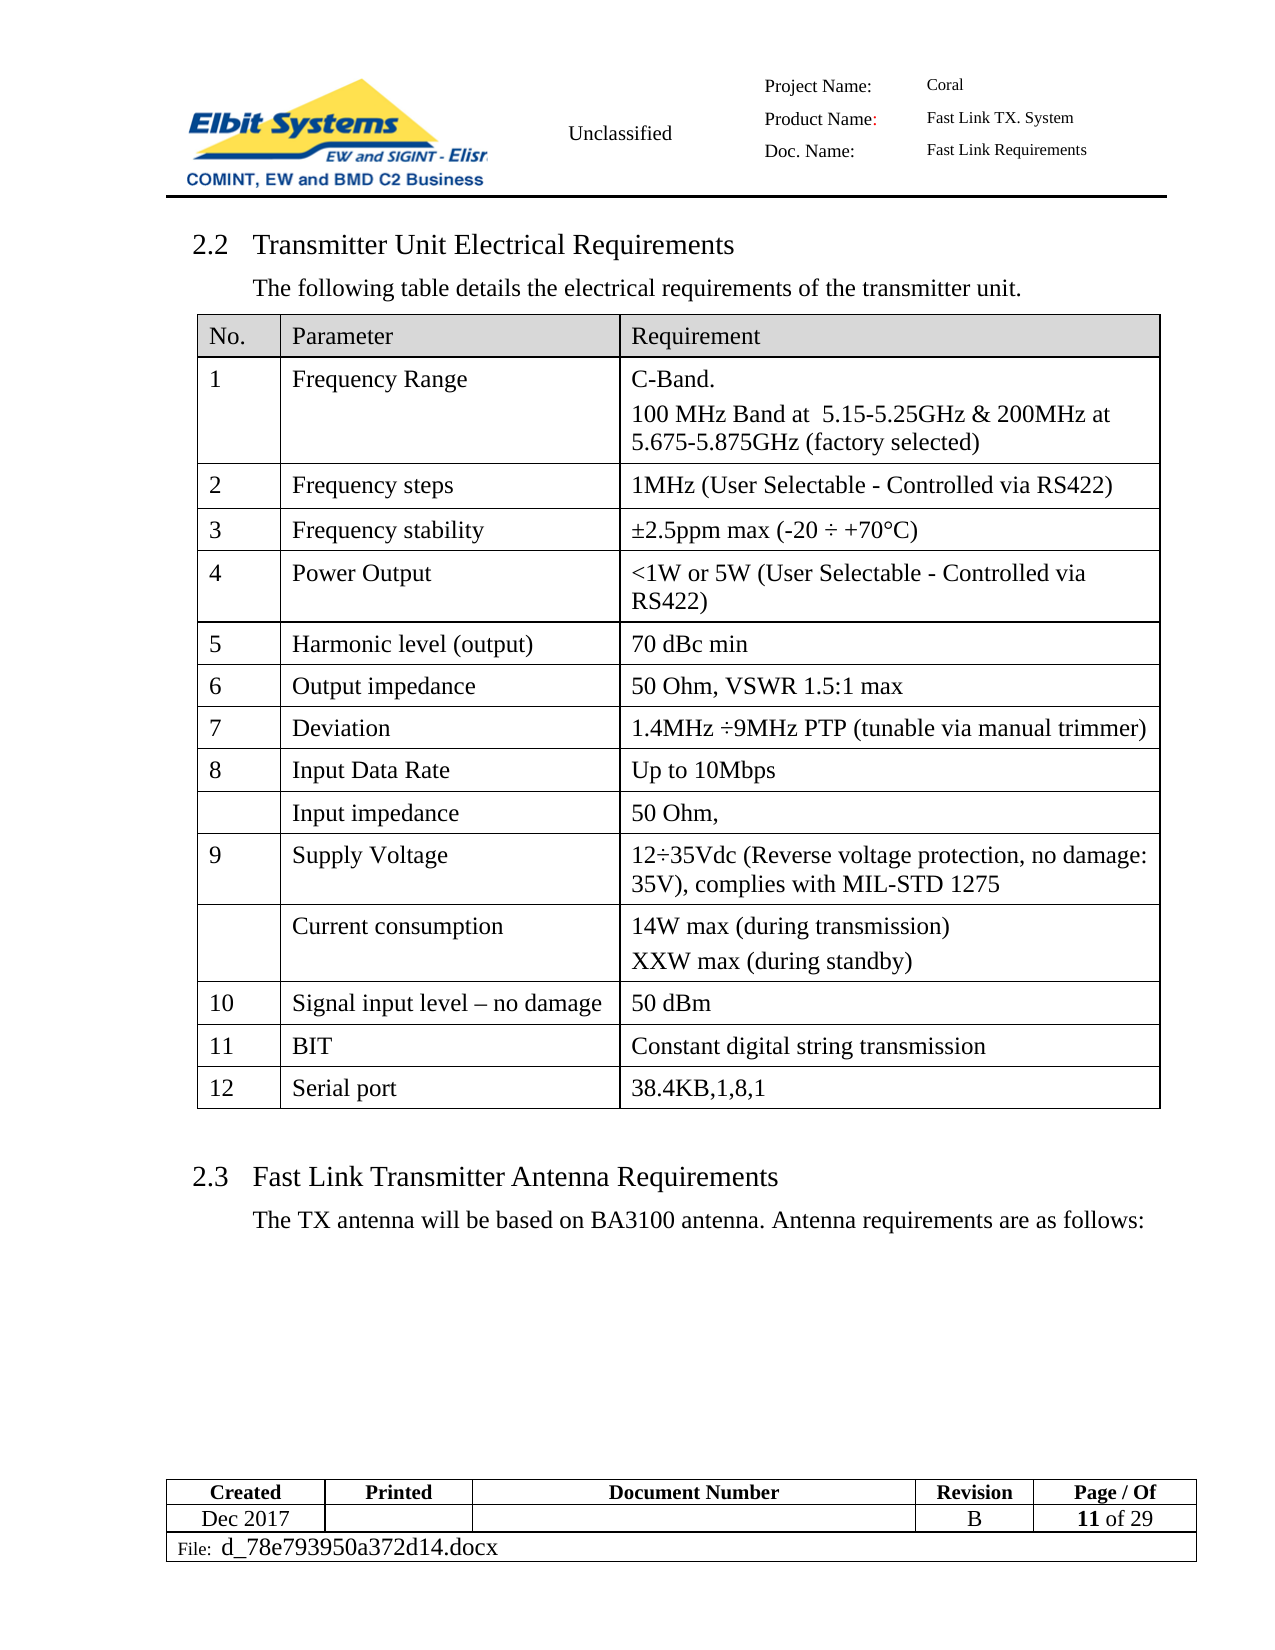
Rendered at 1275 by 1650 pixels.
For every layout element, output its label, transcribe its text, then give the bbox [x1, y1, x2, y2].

table_cell C-Band. 100 MHz Band at 5.15-5.25GHz & 200MHz at 5.675-5.875GHz (factory selected) [621, 358, 1159, 462]
table_cell <1W or 5W (User Selectable - Controlled via RS422) [621, 551, 1159, 621]
table_cell Frequency steps [281, 464, 619, 508]
table_cell 9 [198, 834, 280, 904]
table_header Parameter [281, 315, 619, 356]
subtitle Fast Link Transmitter Antenna Requirements [192, 1159, 1181, 1193]
table_cell Frequency stability [281, 509, 619, 550]
text The following table details the electrical requirements of the transmitter unit. [252, 273, 1181, 302]
table_cell 3 [198, 509, 280, 550]
table_cell Constant digital string transmission [621, 1025, 1159, 1066]
table_cell Up to 10Mbps [621, 749, 1159, 791]
table_cell Deviation [281, 707, 619, 748]
table_header No. [198, 315, 280, 356]
table_cell Input Data Rate [281, 749, 619, 791]
table_cell 38.4KB,1,8,1 [621, 1067, 1159, 1108]
picture [177, 75, 488, 195]
table_cell [198, 905, 280, 981]
table_cell 12 [198, 1067, 280, 1108]
table_cell BIT [281, 1025, 619, 1066]
table_cell 70 dBc min [621, 623, 1159, 664]
table_cell 50 Ohm, VSWR 1.5:1 max [621, 665, 1159, 706]
table_cell 12÷35Vdc (Reverse voltage protection, no damage: 35V), complies with MIL-STD 1275 [621, 834, 1159, 904]
table_cell 6 [198, 665, 280, 706]
table_cell Supply Voltage [281, 834, 619, 904]
table_cell 8 [198, 749, 280, 791]
table_cell ±2.5ppm max (-20 ÷ +70°C) [621, 509, 1159, 550]
table_header Requirement [621, 315, 1159, 356]
table_cell Signal input level – no damage [281, 982, 619, 1023]
table_cell Frequency Range [281, 358, 619, 462]
table_cell Output impedance [281, 665, 619, 706]
table_cell 10 [198, 982, 280, 1023]
table_cell Power Output [281, 551, 619, 621]
table_cell 1.4MHz ÷9MHz PTP (tunable via manual trimmer) [621, 707, 1159, 748]
table_cell 14W max (during transmission) XXW max (during standby) [621, 905, 1159, 981]
table_cell Input impedance [281, 792, 619, 833]
table_cell 4 [198, 551, 280, 621]
table_cell Serial port [281, 1067, 619, 1108]
table_cell Harmonic level (output) [281, 623, 619, 664]
table_cell 50 Ohm, [621, 792, 1159, 833]
table_cell 11 [198, 1025, 280, 1066]
table_cell 2 [198, 464, 280, 508]
table_cell 7 [198, 707, 280, 748]
subtitle Transmitter Unit Electrical Requirements [192, 227, 1181, 260]
table_cell Current consumption [281, 905, 619, 981]
table_cell 50 dBm [621, 982, 1159, 1023]
table_cell 1 [198, 358, 280, 462]
table_cell [198, 792, 280, 833]
text The TX antenna will be based on BA3100 antenna. Antenna requirements are as follows: [252, 1205, 1181, 1234]
table_cell 5 [198, 623, 280, 664]
table_cell 1MHz (User Selectable - Controlled via RS422) [621, 464, 1159, 508]
